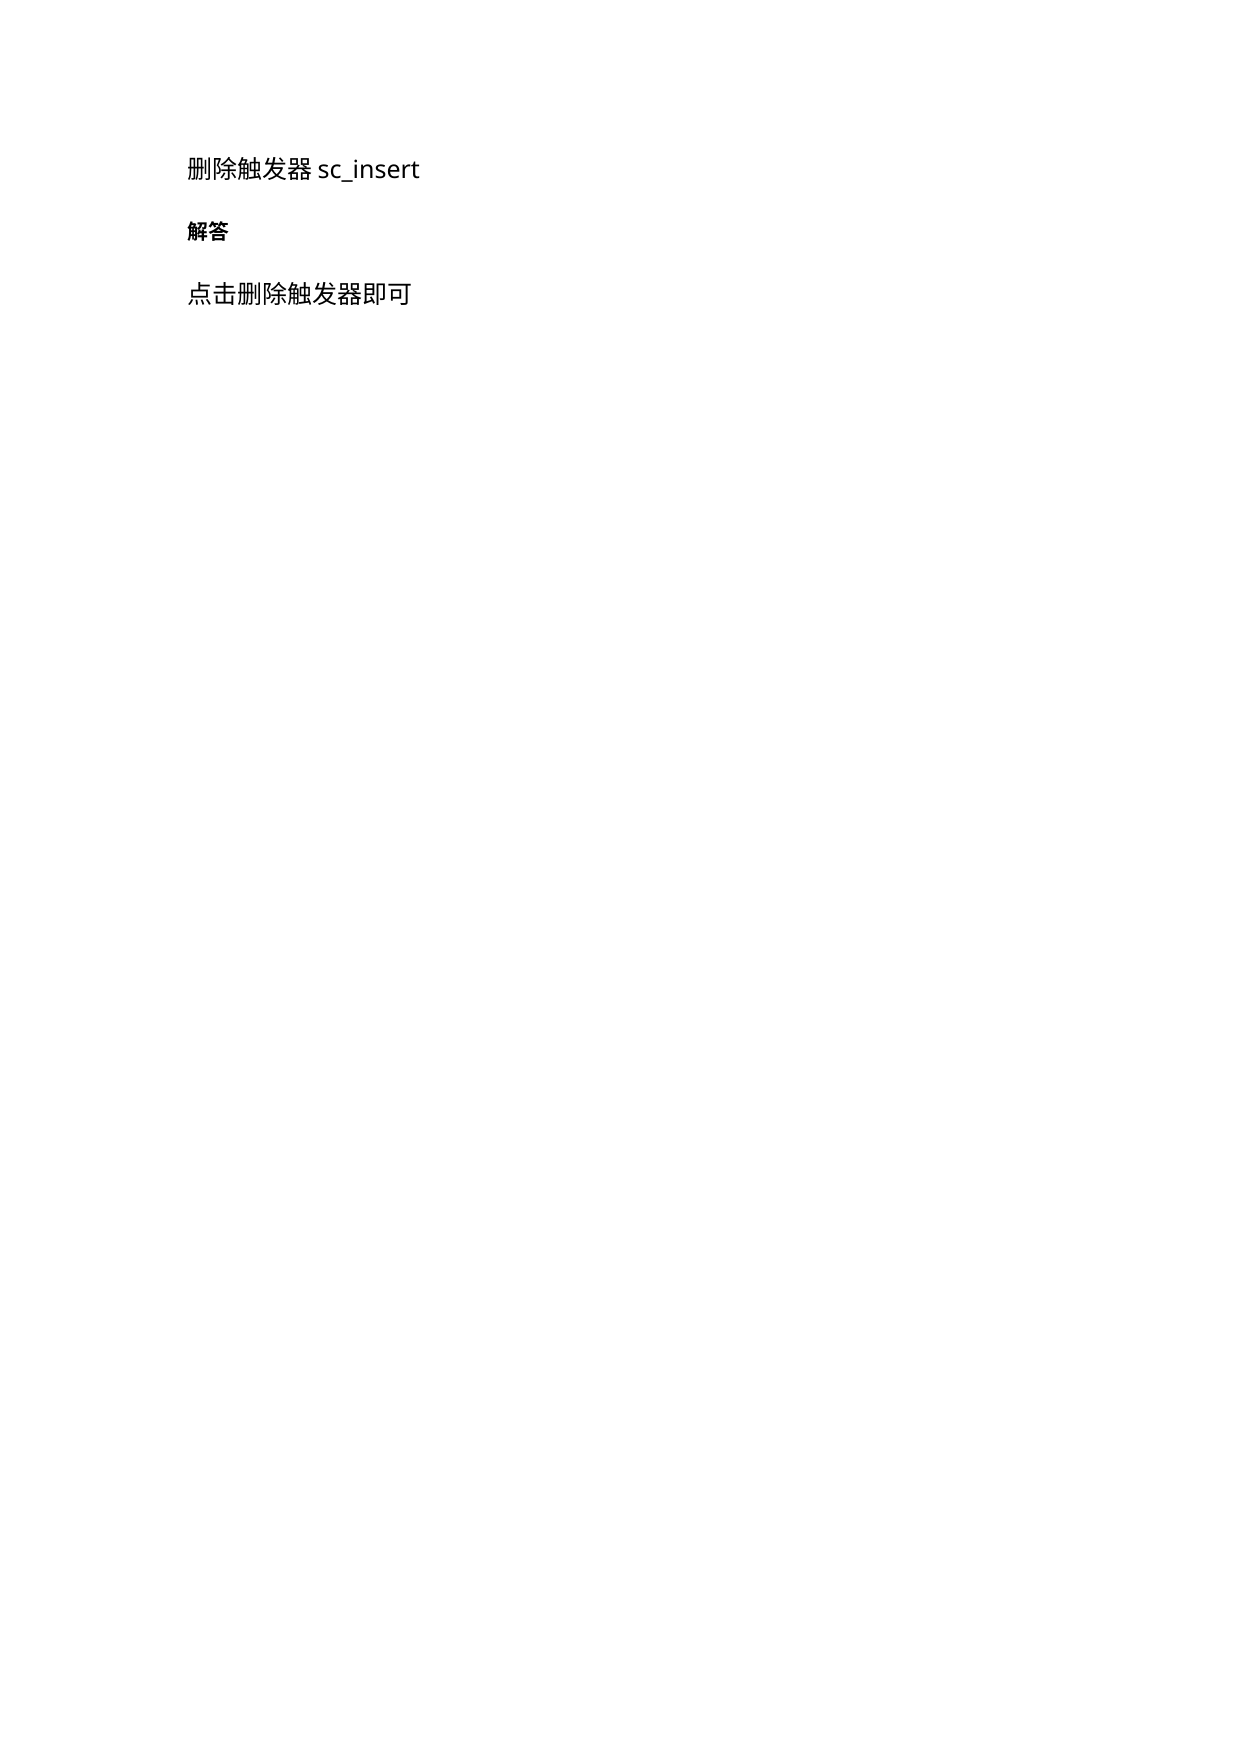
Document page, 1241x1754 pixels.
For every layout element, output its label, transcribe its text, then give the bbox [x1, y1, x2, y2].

text 点击删除触发器即可 [187, 275, 1053, 311]
text 删除触发器sc_insert [187, 150, 1053, 186]
subtitle 解答 [187, 215, 1053, 246]
